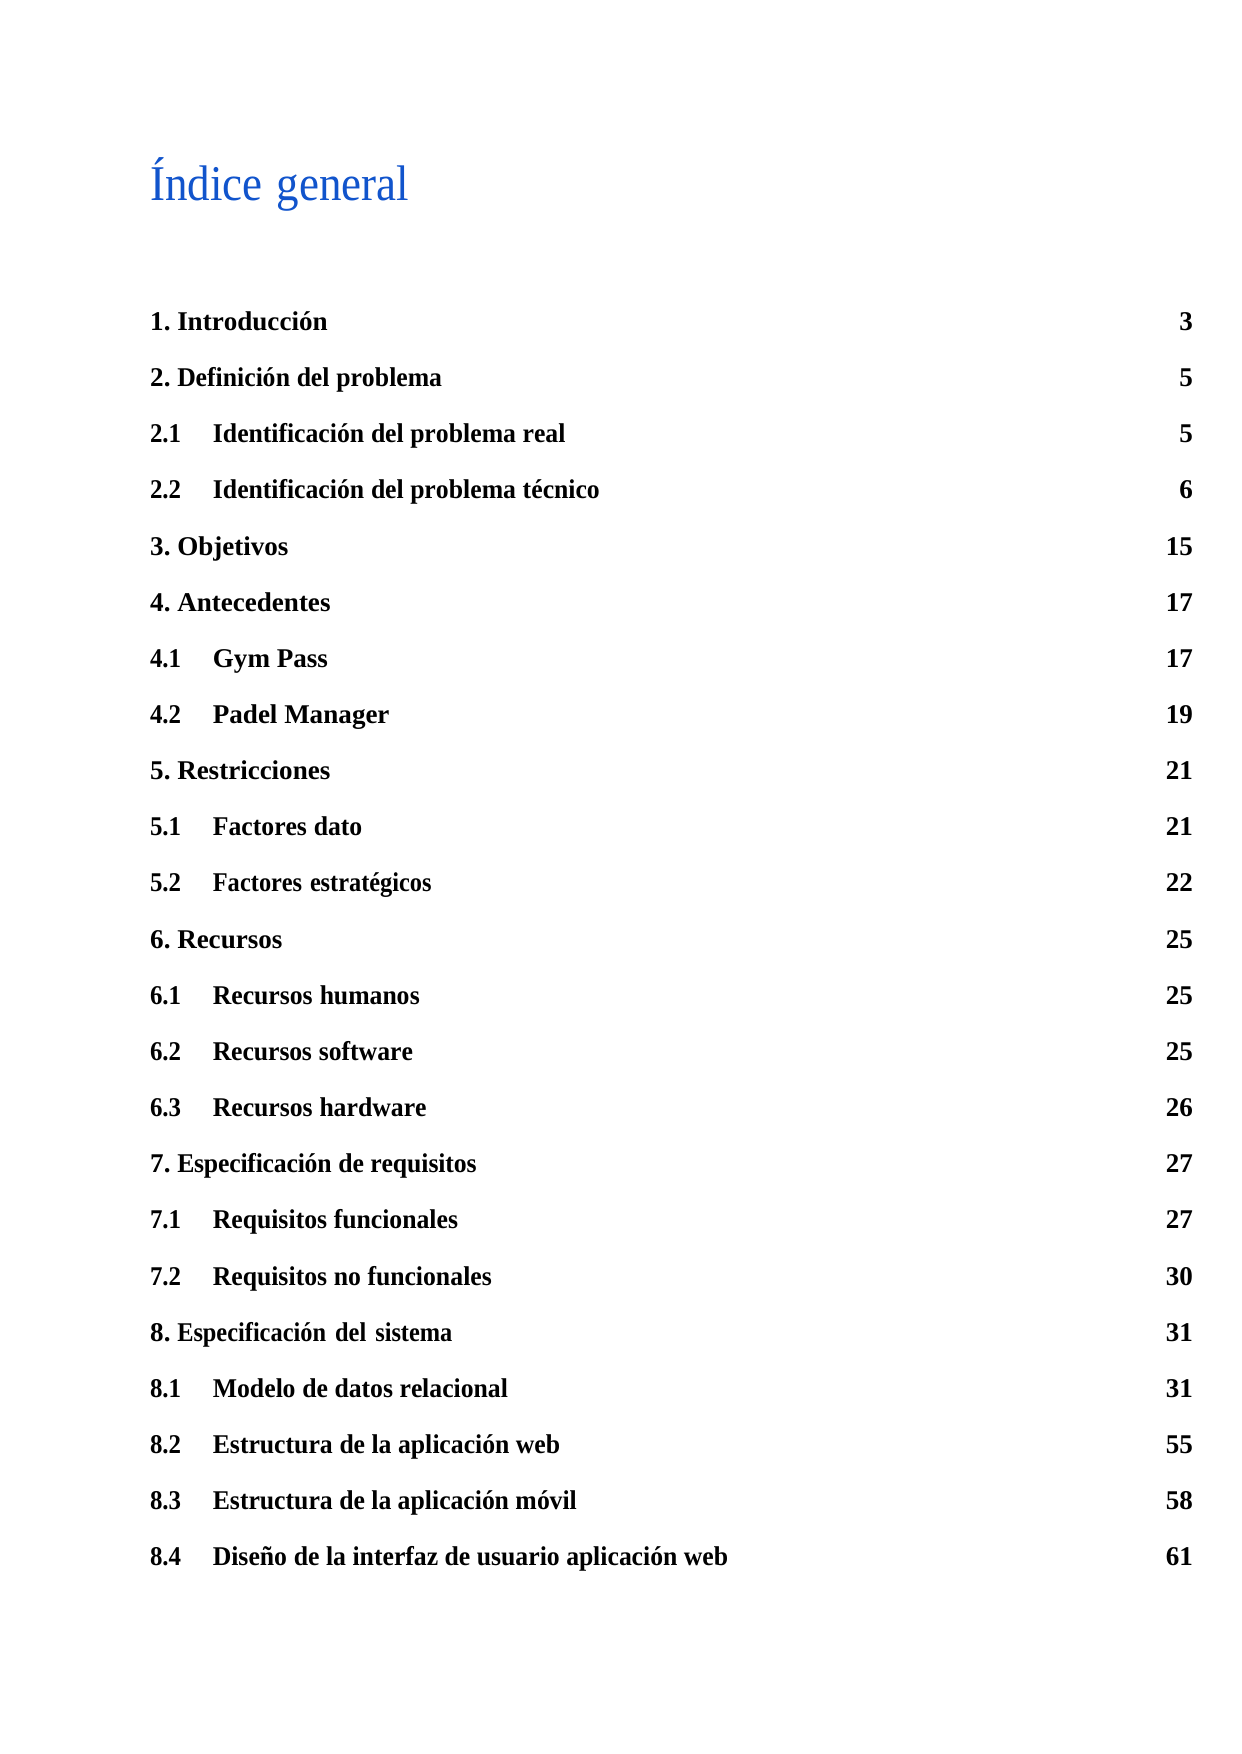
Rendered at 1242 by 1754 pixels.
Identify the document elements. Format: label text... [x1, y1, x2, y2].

text Índice general [150, 154, 1194, 211]
